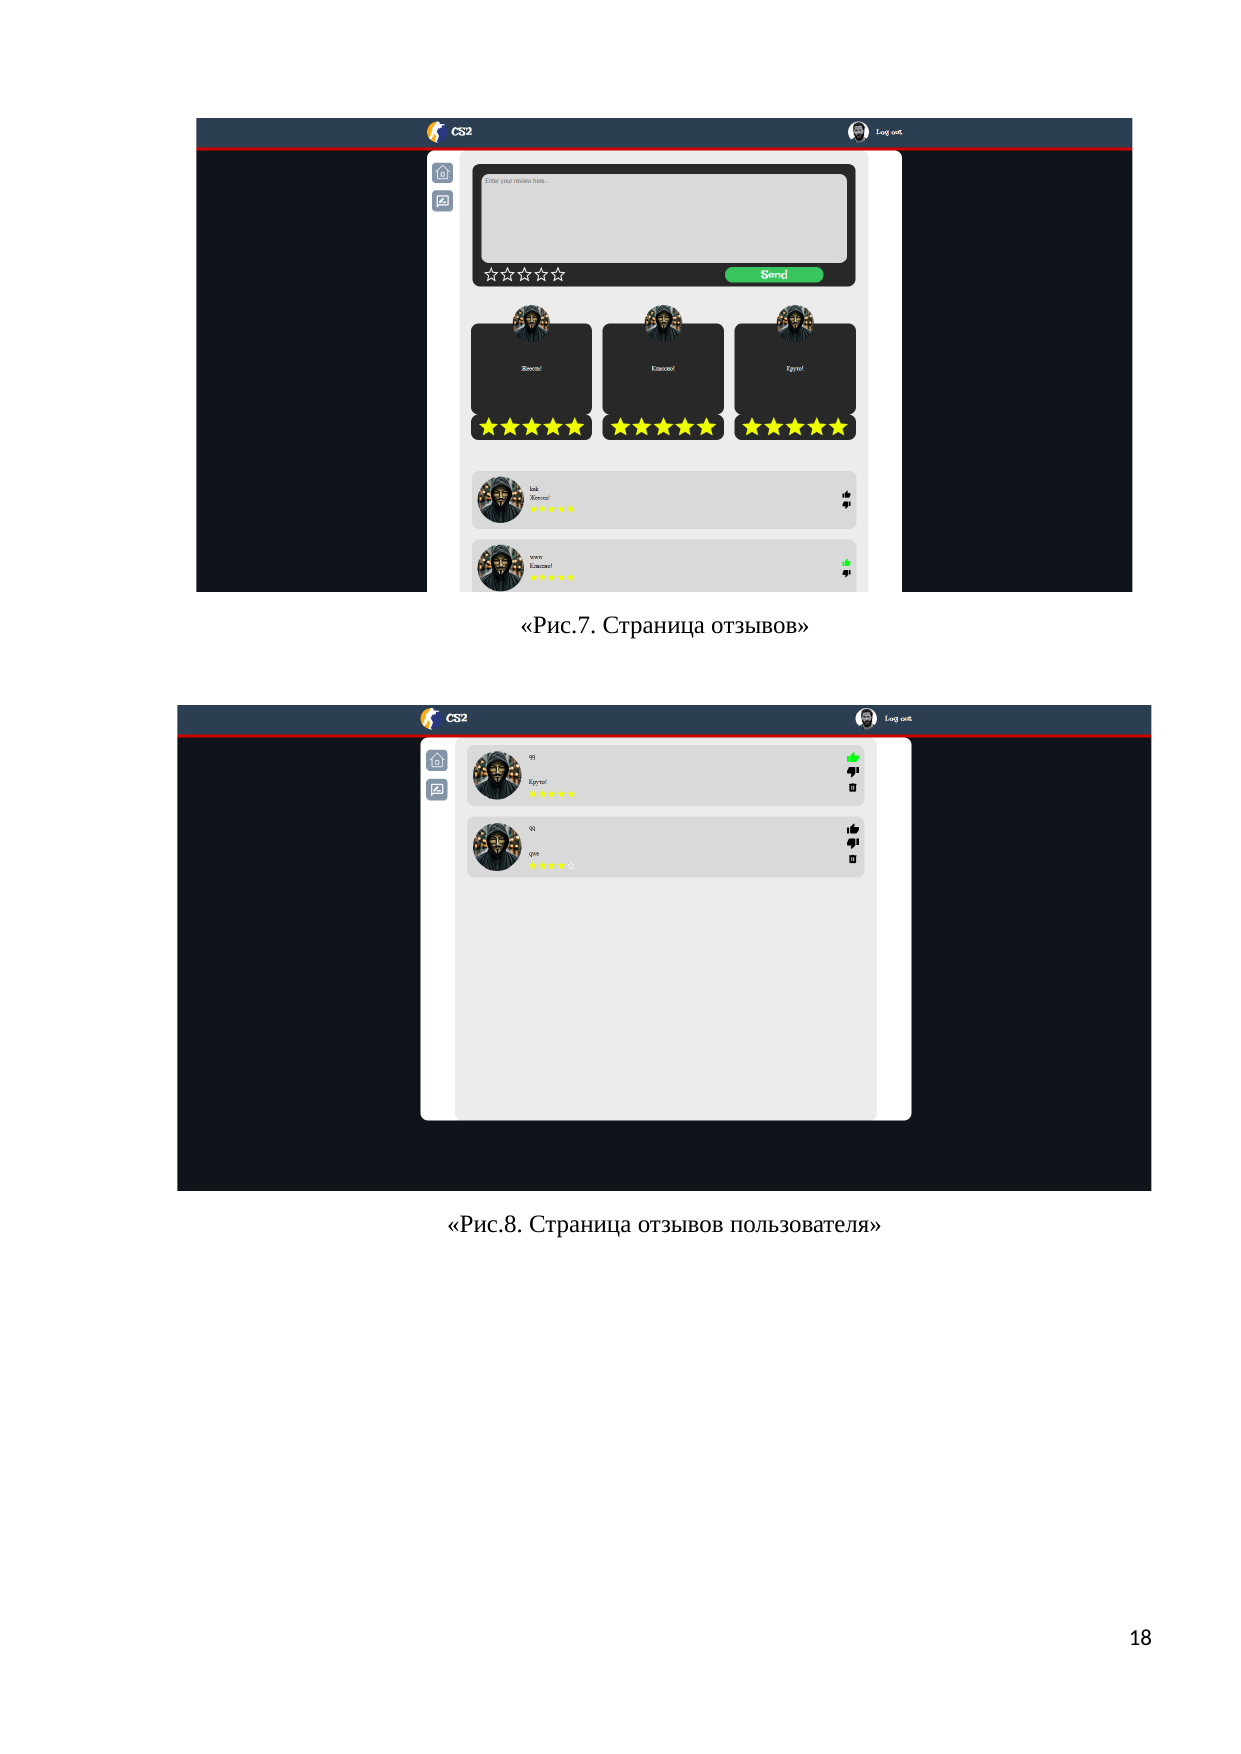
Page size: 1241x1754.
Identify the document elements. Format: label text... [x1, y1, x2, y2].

picture [177, 705, 1152, 1191]
picture [196, 118, 1133, 592]
text «Рис.8. Страница отзывов пользователя» [177, 1209, 1152, 1238]
text «Рис.7. Страница отзывов» [177, 610, 1152, 639]
